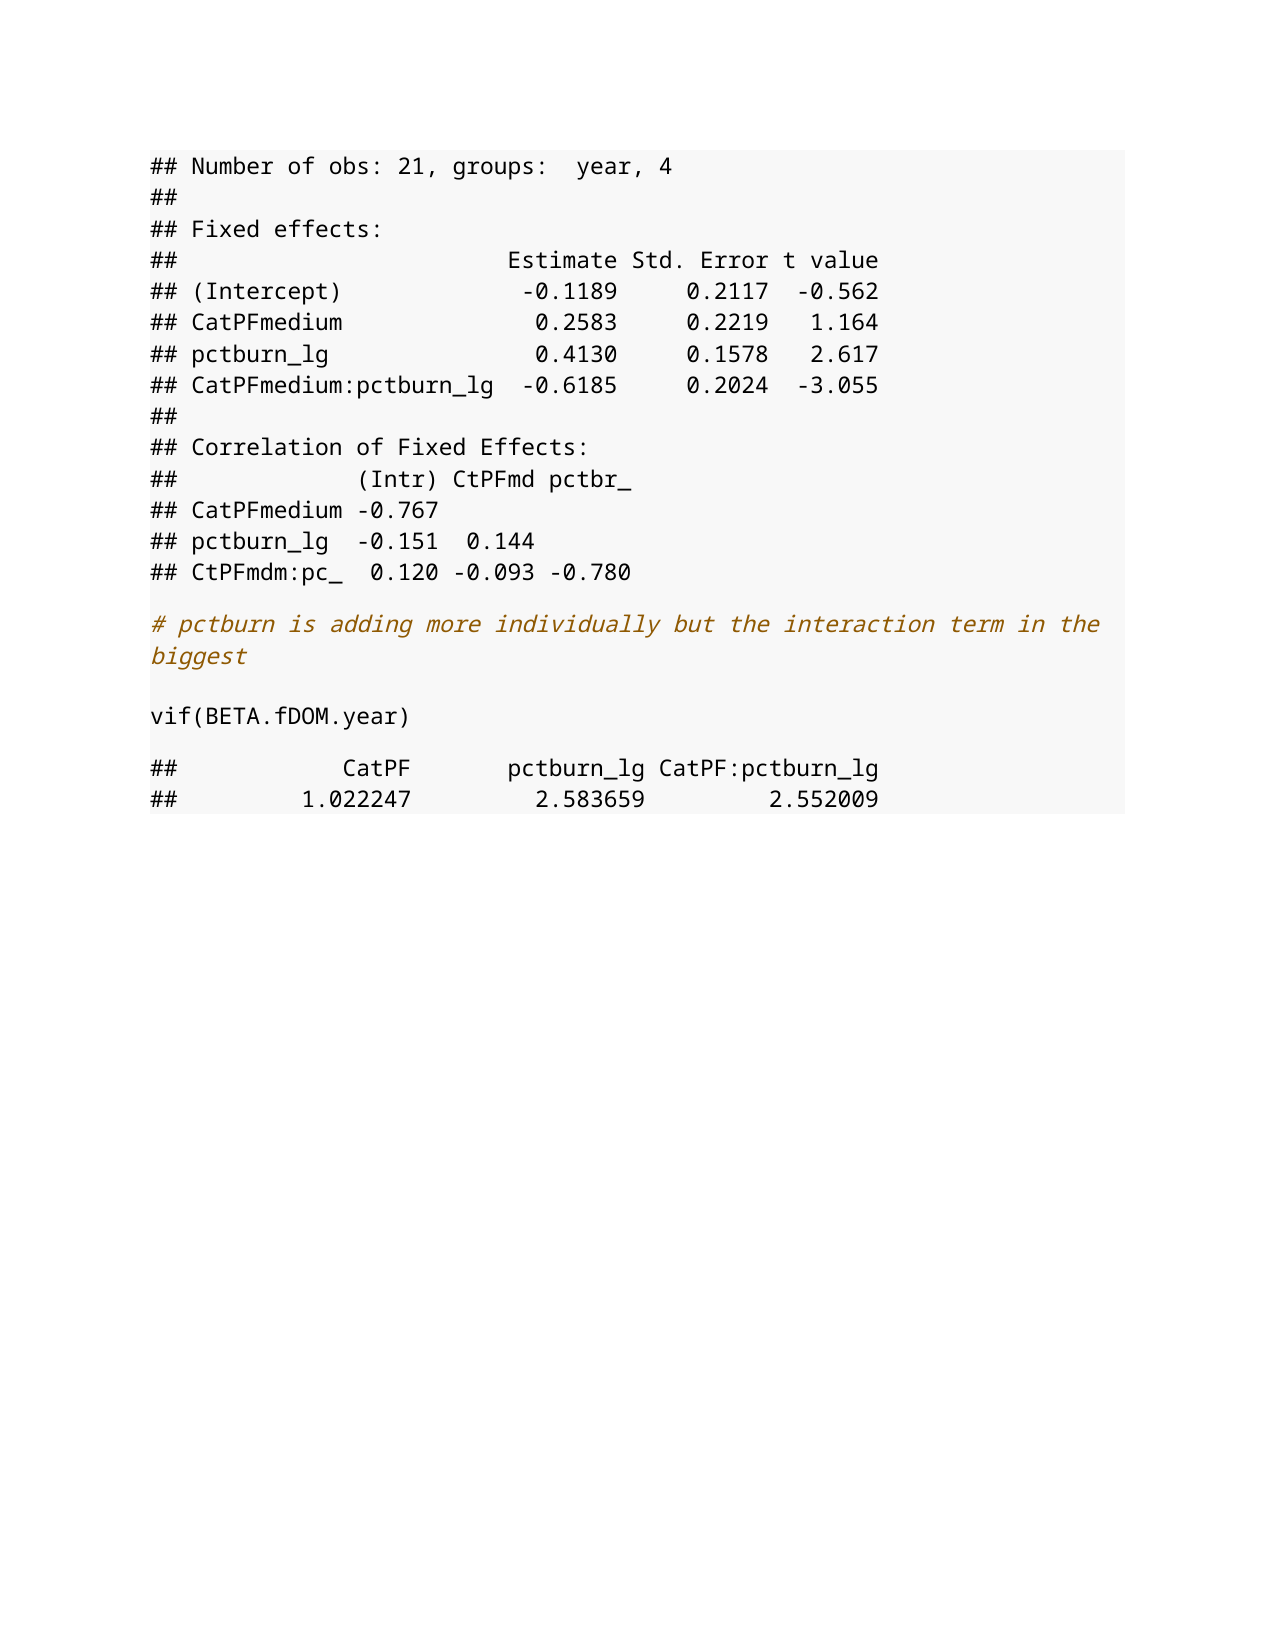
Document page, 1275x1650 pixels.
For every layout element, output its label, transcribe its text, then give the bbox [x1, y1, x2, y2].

text # pctburn is adding more individually but the interaction term in the biggest vif(BETA.fDOM.year) [150, 608, 1125, 731]
text ## CatPF pctburn_lg CatPF:pctburn_lg ## 1.022247 2.583659 2.552009 [150, 752, 1125, 814]
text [150, 150, 1125, 587]
